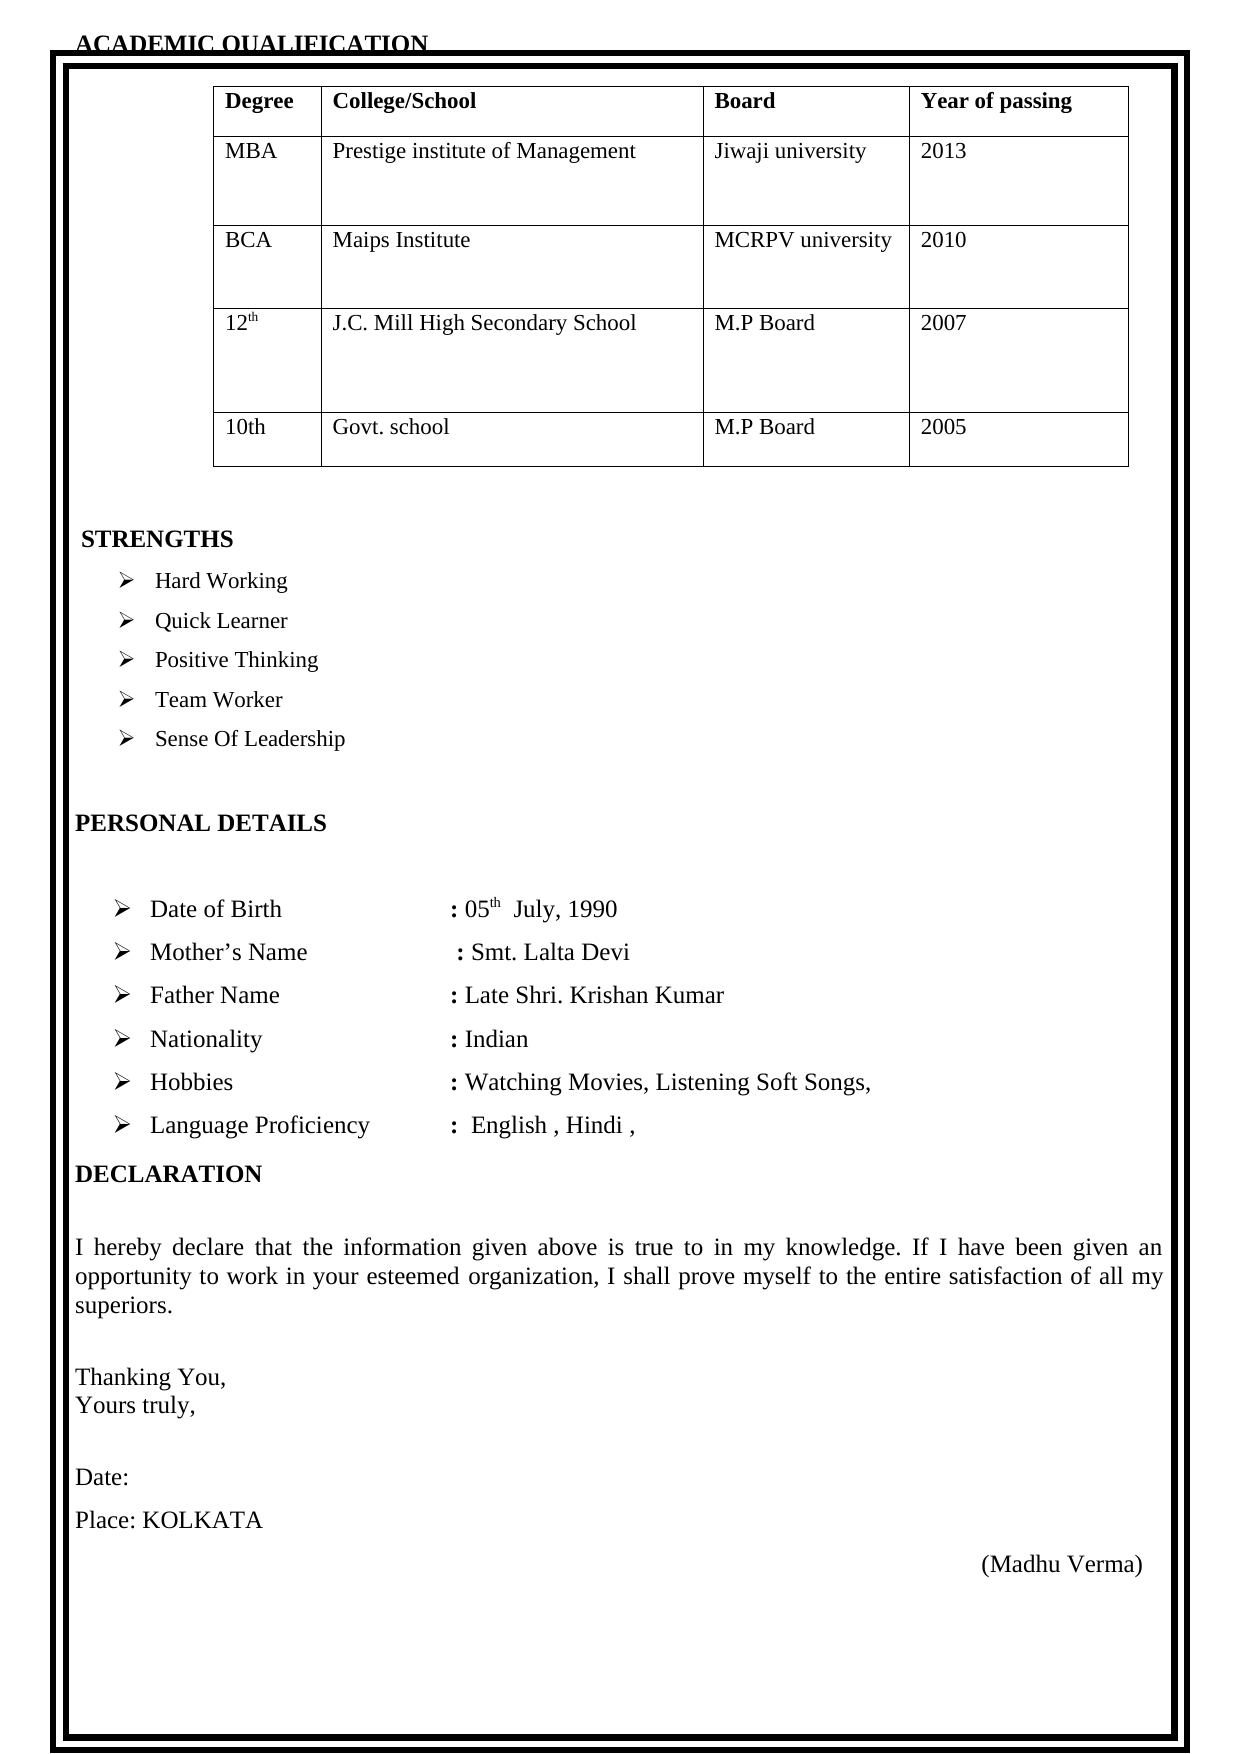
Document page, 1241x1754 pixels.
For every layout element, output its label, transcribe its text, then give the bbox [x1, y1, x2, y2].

list Date of Birth : 05th July, 1990 [112, 894, 1165, 923]
text Place: KOLKATA [75, 1506, 1165, 1534]
list Sense Of Leadership [117, 726, 1165, 752]
text Date: [75, 1462, 1165, 1491]
table_header Year of passing [910, 87, 1128, 136]
table_cell MCRPV university [704, 226, 909, 308]
table_cell M.P Board [704, 309, 909, 412]
text (Madhu Verma) [900, 1549, 1165, 1577]
text STRENGTHS [75, 524, 1165, 553]
table_cell Jiwaji university [704, 137, 909, 225]
list Hobbies : Watching Movies, Listening Soft Songs, [112, 1067, 1165, 1096]
text ACADEMIC QUALIFICATION [75, 29, 1165, 50]
table_cell 2007 [910, 309, 1128, 412]
table_cell J.C. Mill High Secondary School [322, 309, 703, 412]
list Positive Thinking [117, 647, 1165, 673]
text Yours truly, [75, 1391, 1165, 1419]
list Team Worker [117, 686, 1165, 712]
table_header Board [704, 87, 909, 136]
list Mother’s Name : Smt. Lalta Devi [112, 937, 1165, 966]
table_cell BCA [214, 226, 321, 308]
table_cell Govt. school [322, 413, 703, 466]
table_cell 2013 [910, 137, 1128, 225]
list Hard Working [117, 568, 1165, 594]
table_header College/School [322, 87, 703, 136]
list Father Name : Late Shri. Krishan Kumar [112, 981, 1165, 1009]
text PERSONAL DETAILS [75, 808, 1165, 837]
table_cell 2005 [910, 413, 1128, 466]
table_cell Prestige institute of Management [322, 137, 703, 225]
table_cell 12th [214, 309, 321, 412]
list Quick Learner [117, 607, 1165, 633]
table_cell M.P Board [704, 413, 909, 466]
list Language Proficiency : English , Hindi , [112, 1110, 1165, 1139]
text DECLARATION [75, 1159, 1165, 1188]
table_cell Maips Institute [322, 226, 703, 308]
table_cell 10th [214, 413, 321, 466]
list Nationality : Indian [112, 1024, 1165, 1052]
text I hereby declare that the information given above is true to in my knowledge. If I have been given an opportunity to work in your esteemed organization, I shall prove myself to the entire satisfaction of all my superiors. [75, 1232, 1165, 1319]
table_header Degree [214, 87, 321, 136]
text Thanking You, [75, 1362, 1165, 1391]
table_cell 2010 [910, 226, 1128, 308]
table_cell MBA [214, 137, 321, 225]
